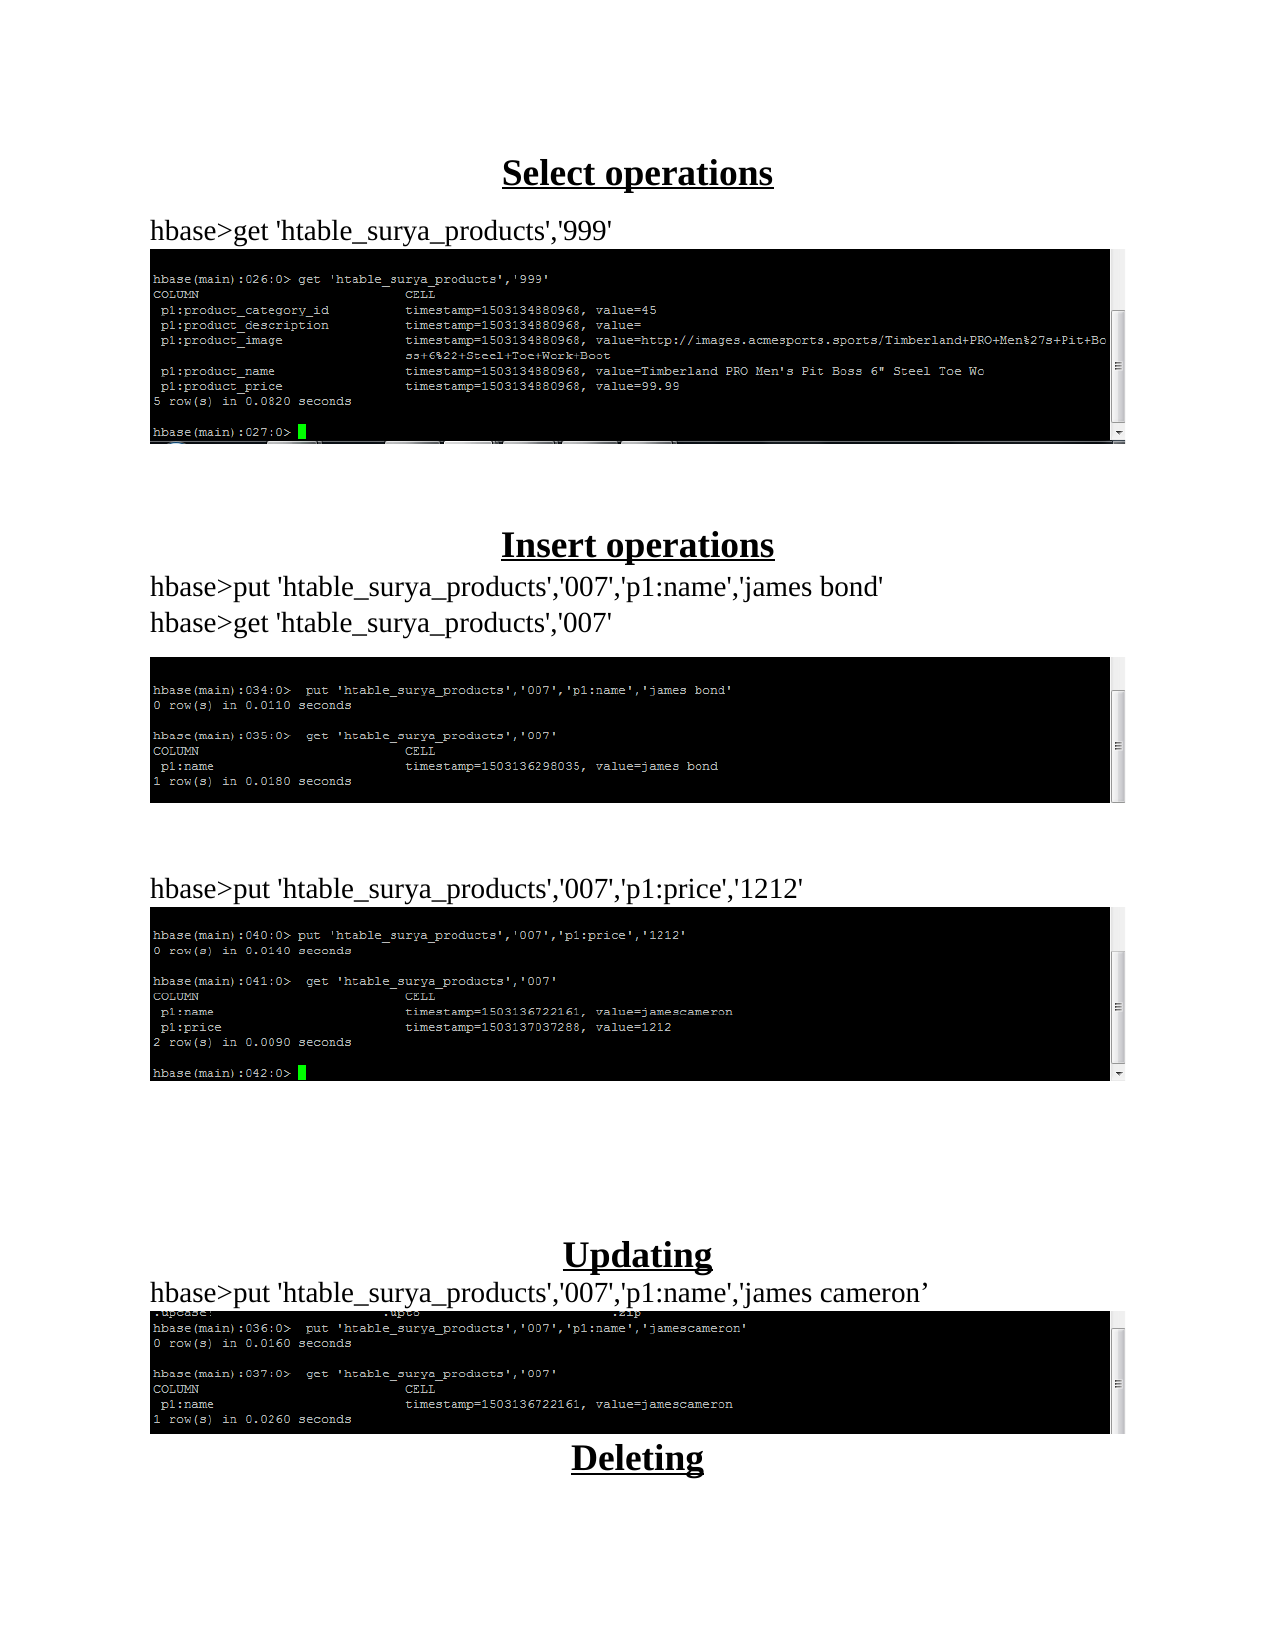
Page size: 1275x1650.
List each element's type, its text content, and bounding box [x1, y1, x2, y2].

text Updating [150, 1232, 1125, 1275]
list Deleting [150, 1435, 1125, 1478]
list hbase>put 'htable_surya_products','007','p1:price','1212' [150, 871, 1125, 905]
picture [150, 657, 1125, 803]
list hbase>get 'htable_surya_products','999' [150, 213, 1125, 247]
picture [150, 1311, 1125, 1434]
list hbase>put 'htable_surya_products','007','p1:name','james cameron’ [150, 1275, 1125, 1309]
picture [150, 907, 1125, 1081]
text Select operations [150, 150, 1125, 193]
list Insert operations [150, 522, 1125, 565]
list hbase>get 'htable_surya_products','007' [150, 605, 1125, 638]
picture [150, 249, 1125, 444]
list hbase>put 'htable_surya_products','007','p1:name','james bond' [150, 569, 1125, 602]
